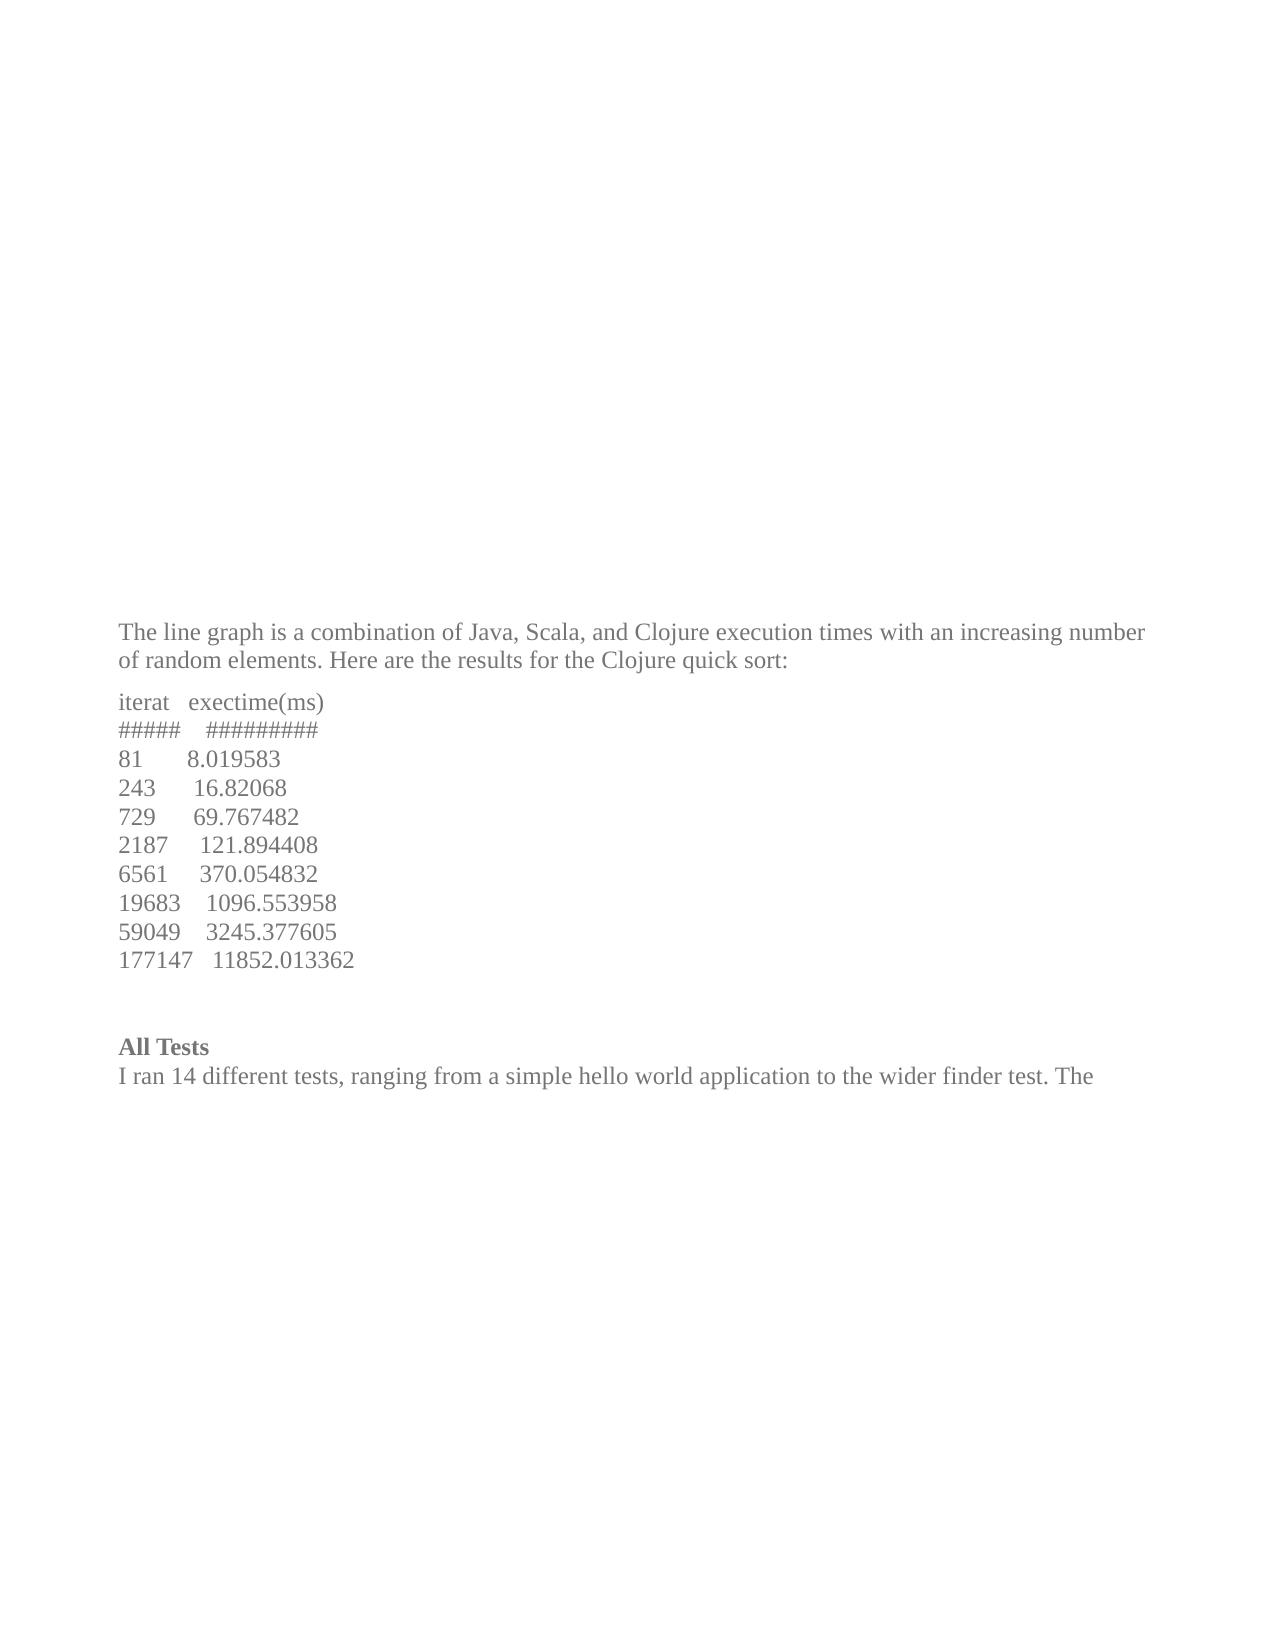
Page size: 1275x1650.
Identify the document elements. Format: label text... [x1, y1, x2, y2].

text 19683 1096.553958 [118, 888, 1157, 917]
text 729 69.767482 [118, 802, 1157, 831]
text 243 16.82068 [118, 773, 1157, 802]
text 81 8.019583 [118, 744, 1157, 773]
text ##### ######### [118, 716, 1157, 744]
text 59049 3245.377605 [118, 917, 1157, 946]
text The line graph is a combination of Java, Scala, and Clojure execution times with an increasing number of random elements. Here are the results for the Clojure quick sort: [118, 118, 1157, 674]
text 177147 11852.013362 [118, 946, 1157, 974]
text All Tests I ran 14 different tests, ranging from a simple hello world application to the wider finder test. The figure below depicts some of the results. [118, 1004, 1157, 1090]
text iterat exectime(ms) [118, 687, 1157, 716]
text 2187 121.894408 [118, 831, 1157, 859]
text 6561 370.054832 [118, 859, 1157, 888]
